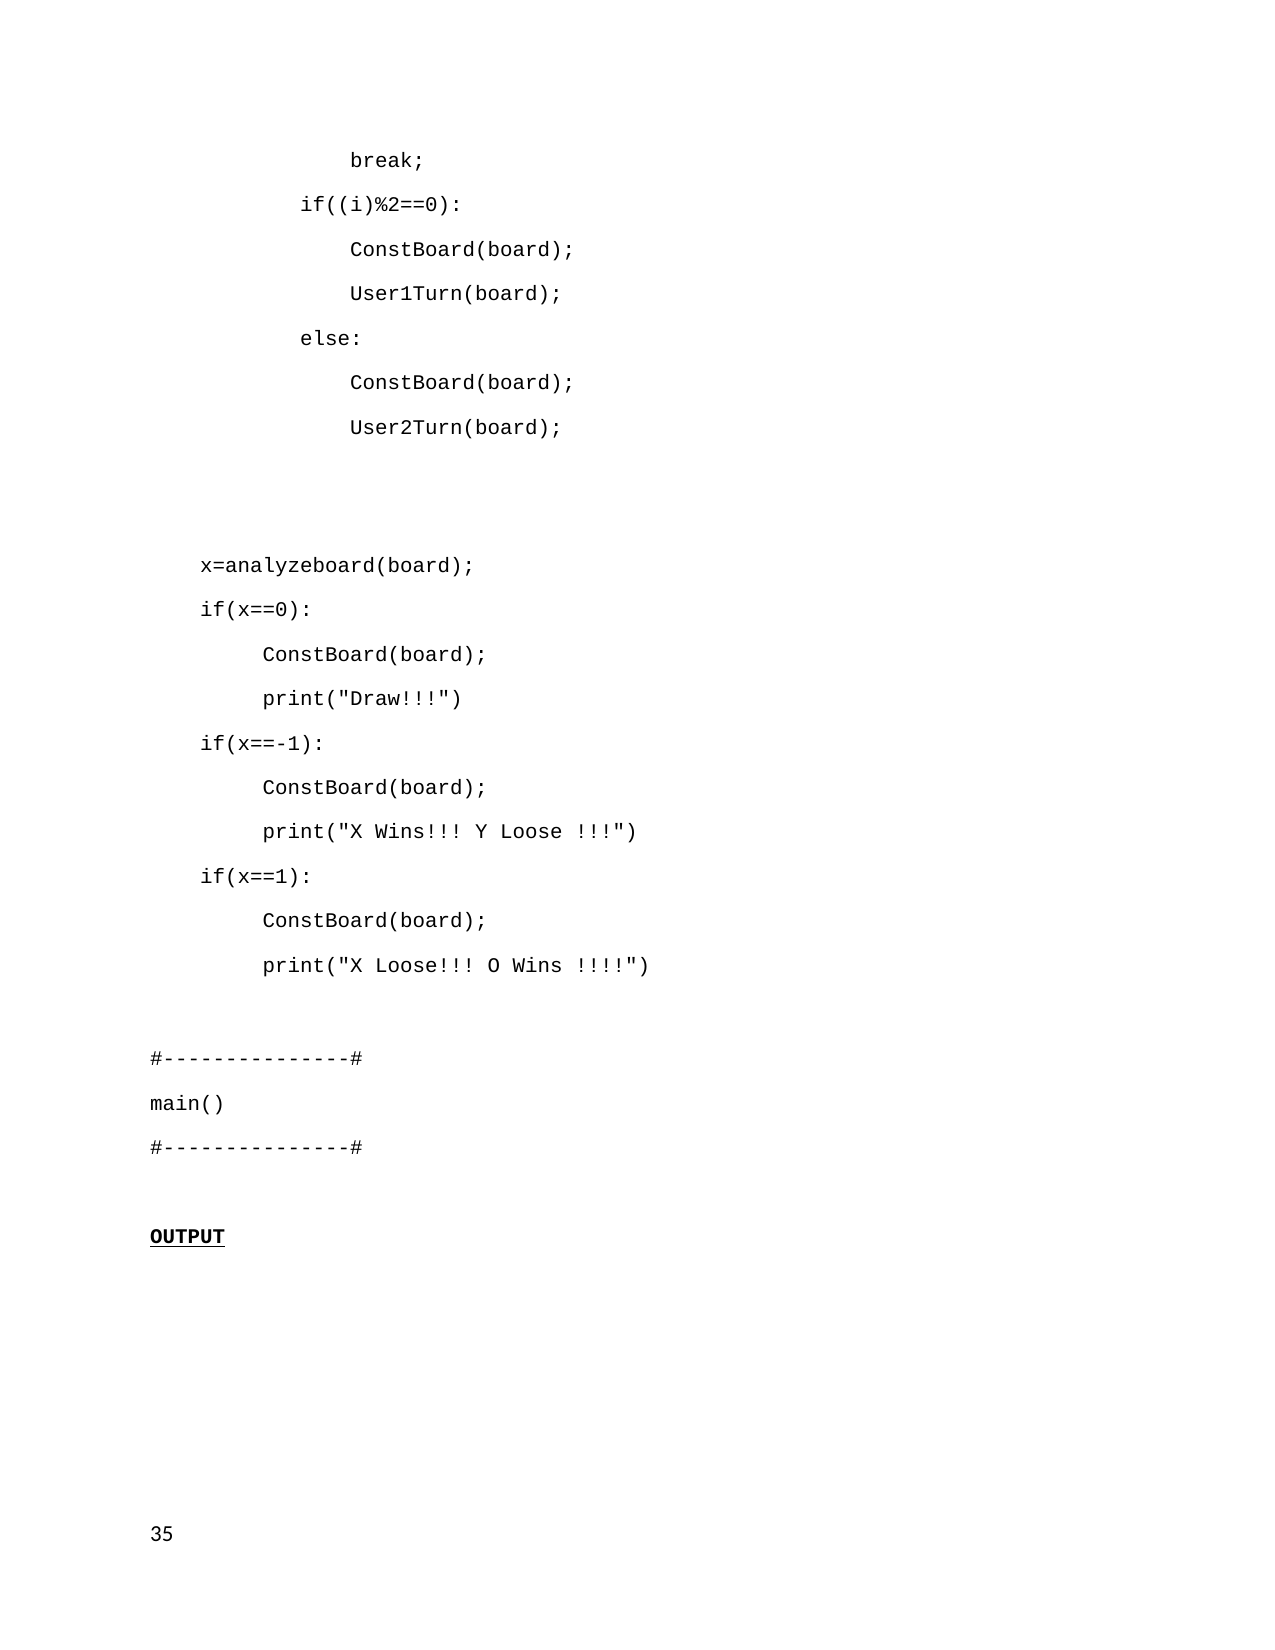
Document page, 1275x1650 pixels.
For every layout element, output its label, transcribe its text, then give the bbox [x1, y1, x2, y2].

text print("Draw!!!") [150, 688, 1125, 712]
text User2Turn(board); [150, 417, 1125, 441]
text print("X Loose!!! O Wins !!!!") [150, 955, 1125, 979]
text if(x==1): [150, 866, 1125, 890]
text #---------------# [150, 1137, 1125, 1161]
text OUTPUT [150, 1226, 1125, 1250]
text if((i)%2==0): [150, 194, 1125, 218]
text #---------------# [150, 1048, 1125, 1072]
text main() [150, 1093, 1125, 1116]
text ConstBoard(board); [150, 911, 1125, 934]
text print("X Wins!!! Y Loose !!!") [150, 822, 1125, 845]
text else: [150, 328, 1125, 352]
text ConstBoard(board); [150, 644, 1125, 667]
text ConstBoard(board); [150, 372, 1125, 396]
text if(x==0): [150, 599, 1125, 623]
text User1Turn(board); [150, 283, 1125, 307]
text ConstBoard(board); [150, 239, 1125, 263]
text break; [150, 150, 1125, 174]
text x=analyzeboard(board); [150, 555, 1125, 578]
text ConstBoard(board); [150, 777, 1125, 801]
text if(x==-1): [150, 733, 1125, 756]
